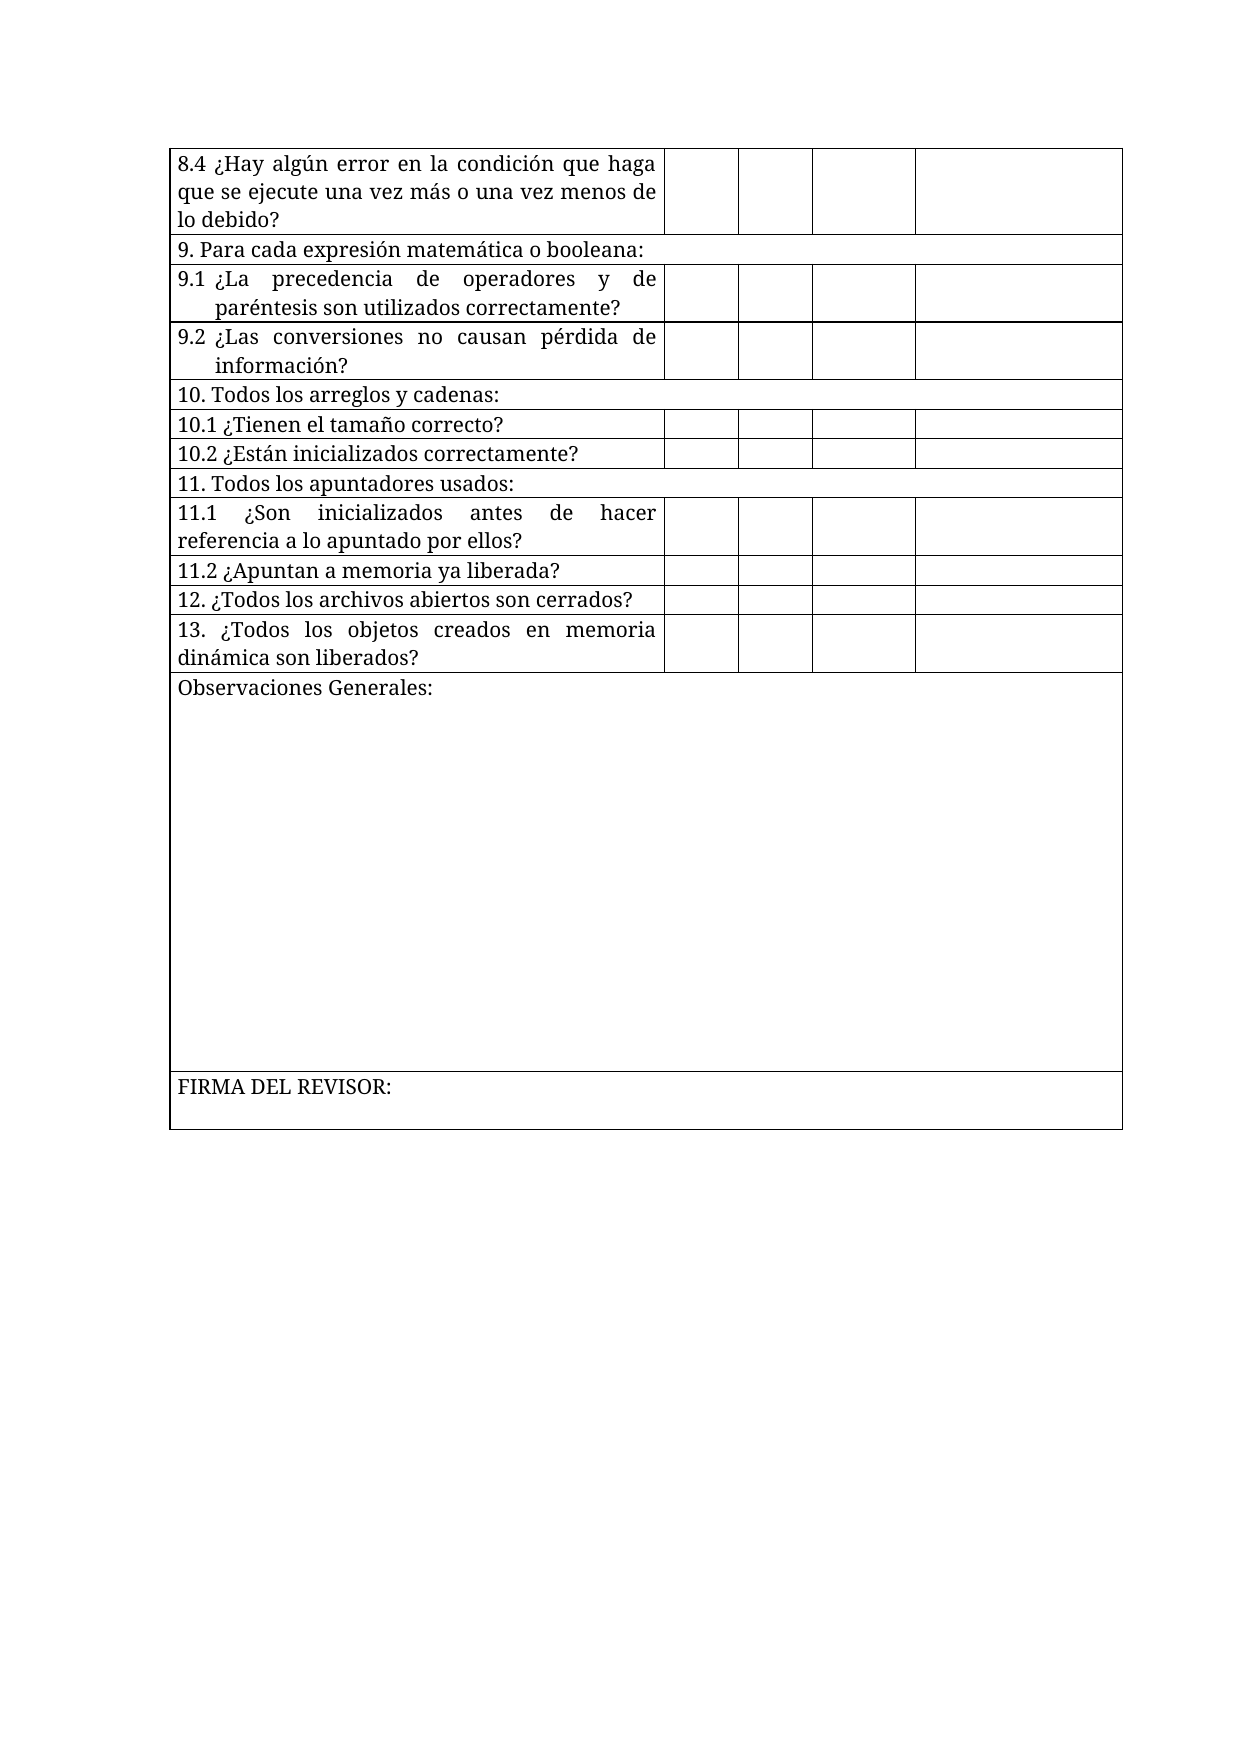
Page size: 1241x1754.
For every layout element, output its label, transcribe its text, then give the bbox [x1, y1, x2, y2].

table_cell Observaciones Generales: [171, 673, 1122, 1071]
table_cell 10.2 ¿Están inicializados correctamente? [171, 439, 664, 468]
table_cell [813, 556, 915, 584]
table_cell 13. ¿Todos los objetos creados en memoria dinámica son liberados? [171, 615, 664, 672]
table_cell [665, 556, 738, 584]
table_cell [739, 615, 812, 672]
table_cell [813, 586, 915, 614]
table_cell [916, 586, 1122, 614]
table_cell [665, 439, 738, 468]
table_cell 10.1 ¿Tienen el tamaño correcto? [171, 410, 664, 438]
table_cell [739, 149, 812, 234]
table_cell [813, 149, 915, 234]
table_cell FIRMA DEL REVISOR: [171, 1072, 1122, 1129]
table_cell [665, 323, 738, 379]
table_cell 12. ¿Todos los archivos abiertos son cerrados? [171, 586, 664, 614]
table_cell ¿Las conversiones no causan pérdida de información? [171, 323, 664, 379]
table_cell [739, 323, 812, 379]
table_cell [739, 410, 812, 438]
table_cell [916, 556, 1122, 584]
table_cell [813, 323, 915, 379]
table_cell [813, 439, 915, 468]
table_cell [916, 498, 1122, 555]
table_cell 8.4 ¿Hay algún error en la condición que haga que se ejecute una vez más o una vez menos de lo debido? [171, 149, 664, 234]
table_cell [916, 323, 1122, 379]
table_cell [739, 265, 812, 321]
table_cell 11. Todos los apuntadores usados: [171, 469, 1122, 497]
table_cell [665, 410, 738, 438]
table_cell [813, 498, 915, 555]
table_cell ¿La precedencia de operadores y de paréntesis son utilizados correctamente? [171, 265, 664, 321]
table_cell [916, 410, 1122, 438]
table_cell 11.1 ¿Son inicializados antes de hacer referencia a lo apuntado por ellos? [171, 498, 664, 555]
table_cell [665, 615, 738, 672]
table_cell 11.2 ¿Apuntan a memoria ya liberada? [171, 556, 664, 584]
table_cell [916, 265, 1122, 321]
table_cell [665, 149, 738, 234]
table_cell [665, 265, 738, 321]
table_cell [739, 556, 812, 584]
table_cell [916, 615, 1122, 672]
table_cell [739, 439, 812, 468]
table_cell 9. Para cada expresión matemática o booleana: [171, 235, 1122, 263]
table_cell [739, 498, 812, 555]
table_cell [916, 149, 1122, 234]
table_cell [665, 498, 738, 555]
table_cell [739, 586, 812, 614]
table_cell [813, 615, 915, 672]
table_cell [665, 586, 738, 614]
table_cell [813, 265, 915, 321]
table_cell [916, 439, 1122, 468]
table_cell [813, 410, 915, 438]
table_cell 10. Todos los arreglos y cadenas: [171, 380, 1122, 409]
